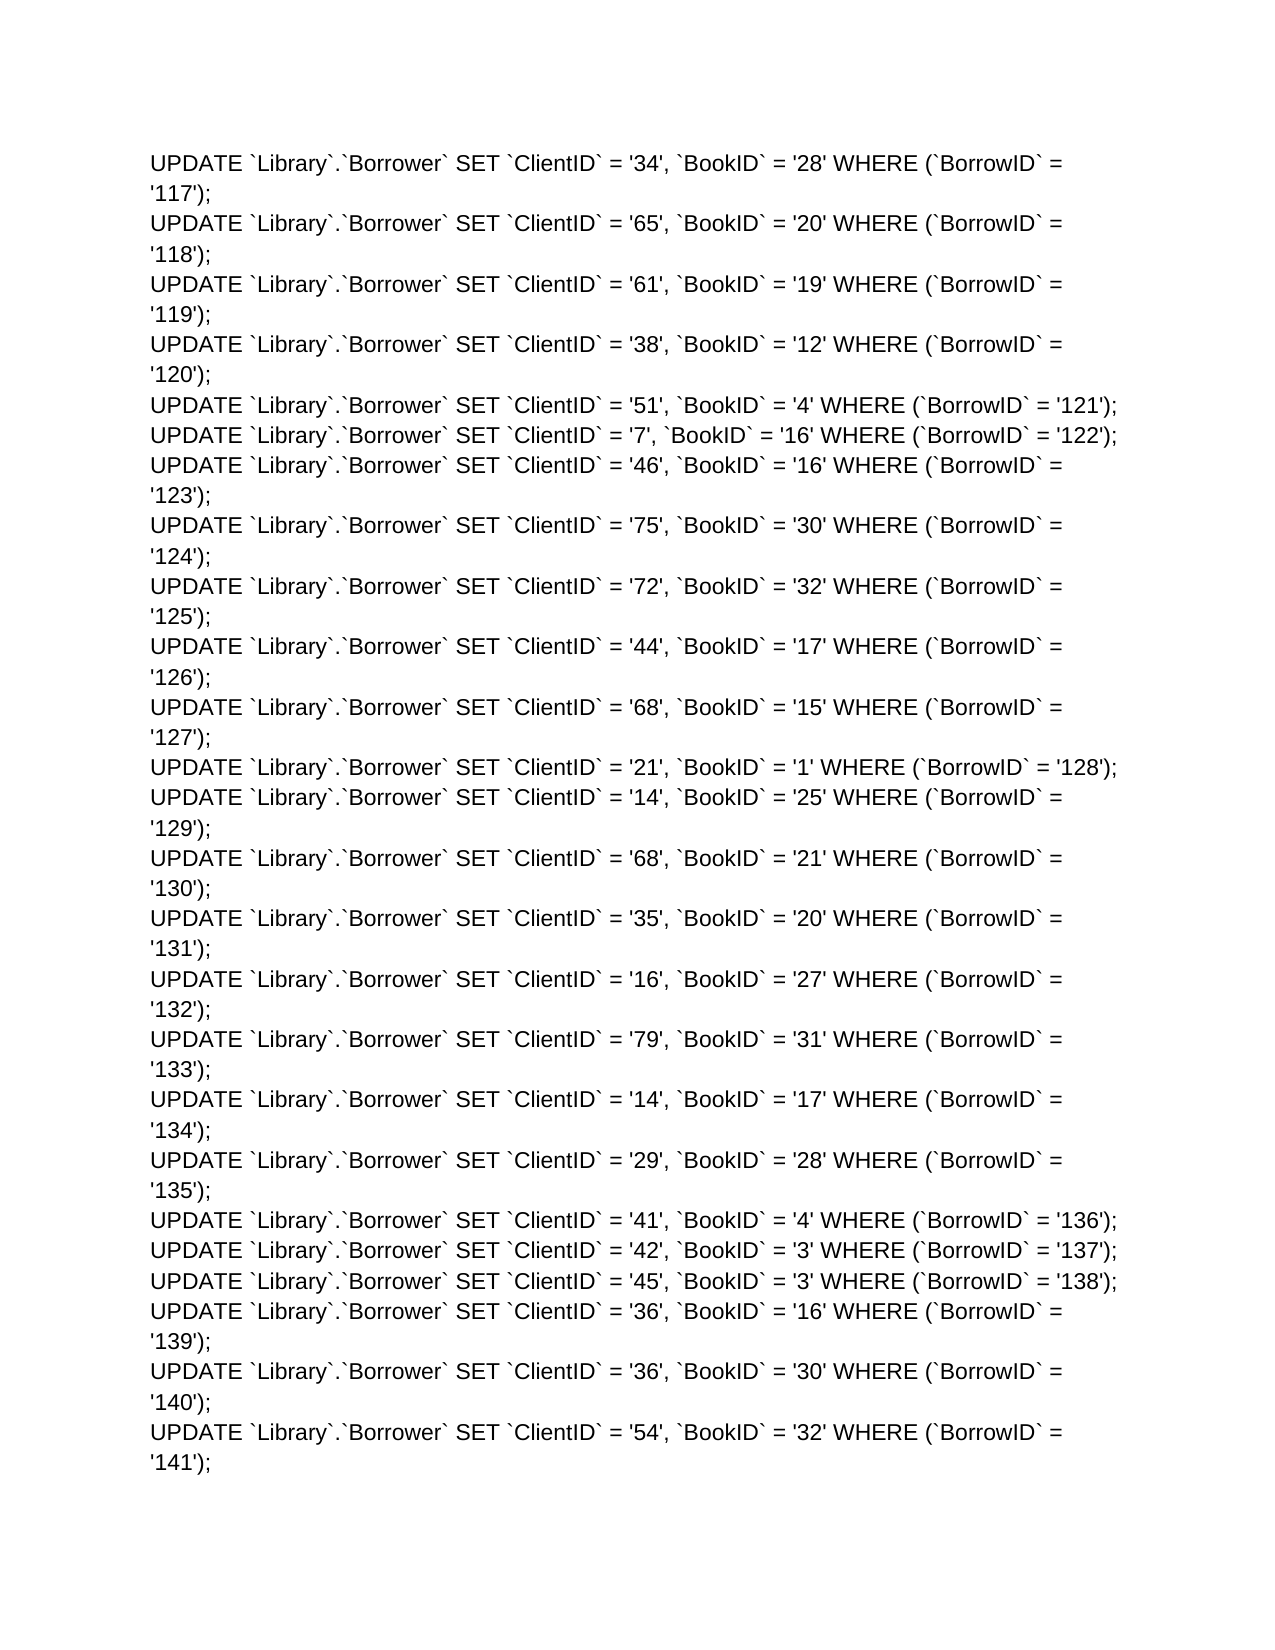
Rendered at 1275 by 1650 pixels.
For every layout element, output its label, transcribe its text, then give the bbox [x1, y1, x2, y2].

text UPDATE `Library`.`Borrower` SET `ClientID` = '65', `BookID` = '20' WHERE (`BorrowID` = '118'); [150, 210, 1125, 267]
text UPDATE `Library`.`Borrower` SET `ClientID` = '38', `BookID` = '12' WHERE (`BorrowID` = '120'); [150, 331, 1125, 388]
text UPDATE `Library`.`Borrower` SET `ClientID` = '75', `BookID` = '30' WHERE (`BorrowID` = '124'); [150, 512, 1125, 569]
text UPDATE `Library`.`Borrower` SET `ClientID` = '54', `BookID` = '32' WHERE (`BorrowID` = '141'); [150, 1419, 1125, 1475]
text UPDATE `Library`.`Borrower` SET `ClientID` = '14', `BookID` = '17' WHERE (`BorrowID` = '134'); [150, 1086, 1125, 1143]
text UPDATE `Library`.`Borrower` SET `ClientID` = '21', `BookID` = '1' WHERE (`BorrowID` = '128'); [150, 754, 1125, 781]
text UPDATE `Library`.`Borrower` SET `ClientID` = '16', `BookID` = '27' WHERE (`BorrowID` = '132'); [150, 966, 1125, 1022]
text UPDATE `Library`.`Borrower` SET `ClientID` = '42', `BookID` = '3' WHERE (`BorrowID` = '137'); [150, 1237, 1125, 1264]
text UPDATE `Library`.`Borrower` SET `ClientID` = '46', `BookID` = '16' WHERE (`BorrowID` = '123'); [150, 452, 1125, 509]
text UPDATE `Library`.`Borrower` SET `ClientID` = '36', `BookID` = '30' WHERE (`BorrowID` = '140'); [150, 1358, 1125, 1415]
text UPDATE `Library`.`Borrower` SET `ClientID` = '14', `BookID` = '25' WHERE (`BorrowID` = '129'); [150, 784, 1125, 841]
text UPDATE `Library`.`Borrower` SET `ClientID` = '61', `BookID` = '19' WHERE (`BorrowID` = '119'); [150, 271, 1125, 327]
text UPDATE `Library`.`Borrower` SET `ClientID` = '36', `BookID` = '16' WHERE (`BorrowID` = '139'); [150, 1298, 1125, 1354]
text UPDATE `Library`.`Borrower` SET `ClientID` = '51', `BookID` = '4' WHERE (`BorrowID` = '121'); [150, 392, 1125, 418]
text UPDATE `Library`.`Borrower` SET `ClientID` = '7', `BookID` = '16' WHERE (`BorrowID` = '122'); [150, 422, 1125, 448]
text UPDATE `Library`.`Borrower` SET `ClientID` = '34', `BookID` = '28' WHERE (`BorrowID` = '117'); [150, 150, 1125, 207]
text UPDATE `Library`.`Borrower` SET `ClientID` = '72', `BookID` = '32' WHERE (`BorrowID` = '125'); [150, 573, 1125, 629]
text UPDATE `Library`.`Borrower` SET `ClientID` = '45', `BookID` = '3' WHERE (`BorrowID` = '138'); [150, 1268, 1125, 1294]
text UPDATE `Library`.`Borrower` SET `ClientID` = '68', `BookID` = '21' WHERE (`BorrowID` = '130'); [150, 845, 1125, 901]
text UPDATE `Library`.`Borrower` SET `ClientID` = '79', `BookID` = '31' WHERE (`BorrowID` = '133'); [150, 1026, 1125, 1083]
text UPDATE `Library`.`Borrower` SET `ClientID` = '44', `BookID` = '17' WHERE (`BorrowID` = '126'); [150, 633, 1125, 690]
text UPDATE `Library`.`Borrower` SET `ClientID` = '68', `BookID` = '15' WHERE (`BorrowID` = '127'); [150, 694, 1125, 750]
text UPDATE `Library`.`Borrower` SET `ClientID` = '41', `BookID` = '4' WHERE (`BorrowID` = '136'); [150, 1207, 1125, 1234]
text UPDATE `Library`.`Borrower` SET `ClientID` = '35', `BookID` = '20' WHERE (`BorrowID` = '131'); [150, 905, 1125, 962]
text UPDATE `Library`.`Borrower` SET `ClientID` = '29', `BookID` = '28' WHERE (`BorrowID` = '135'); [150, 1147, 1125, 1203]
